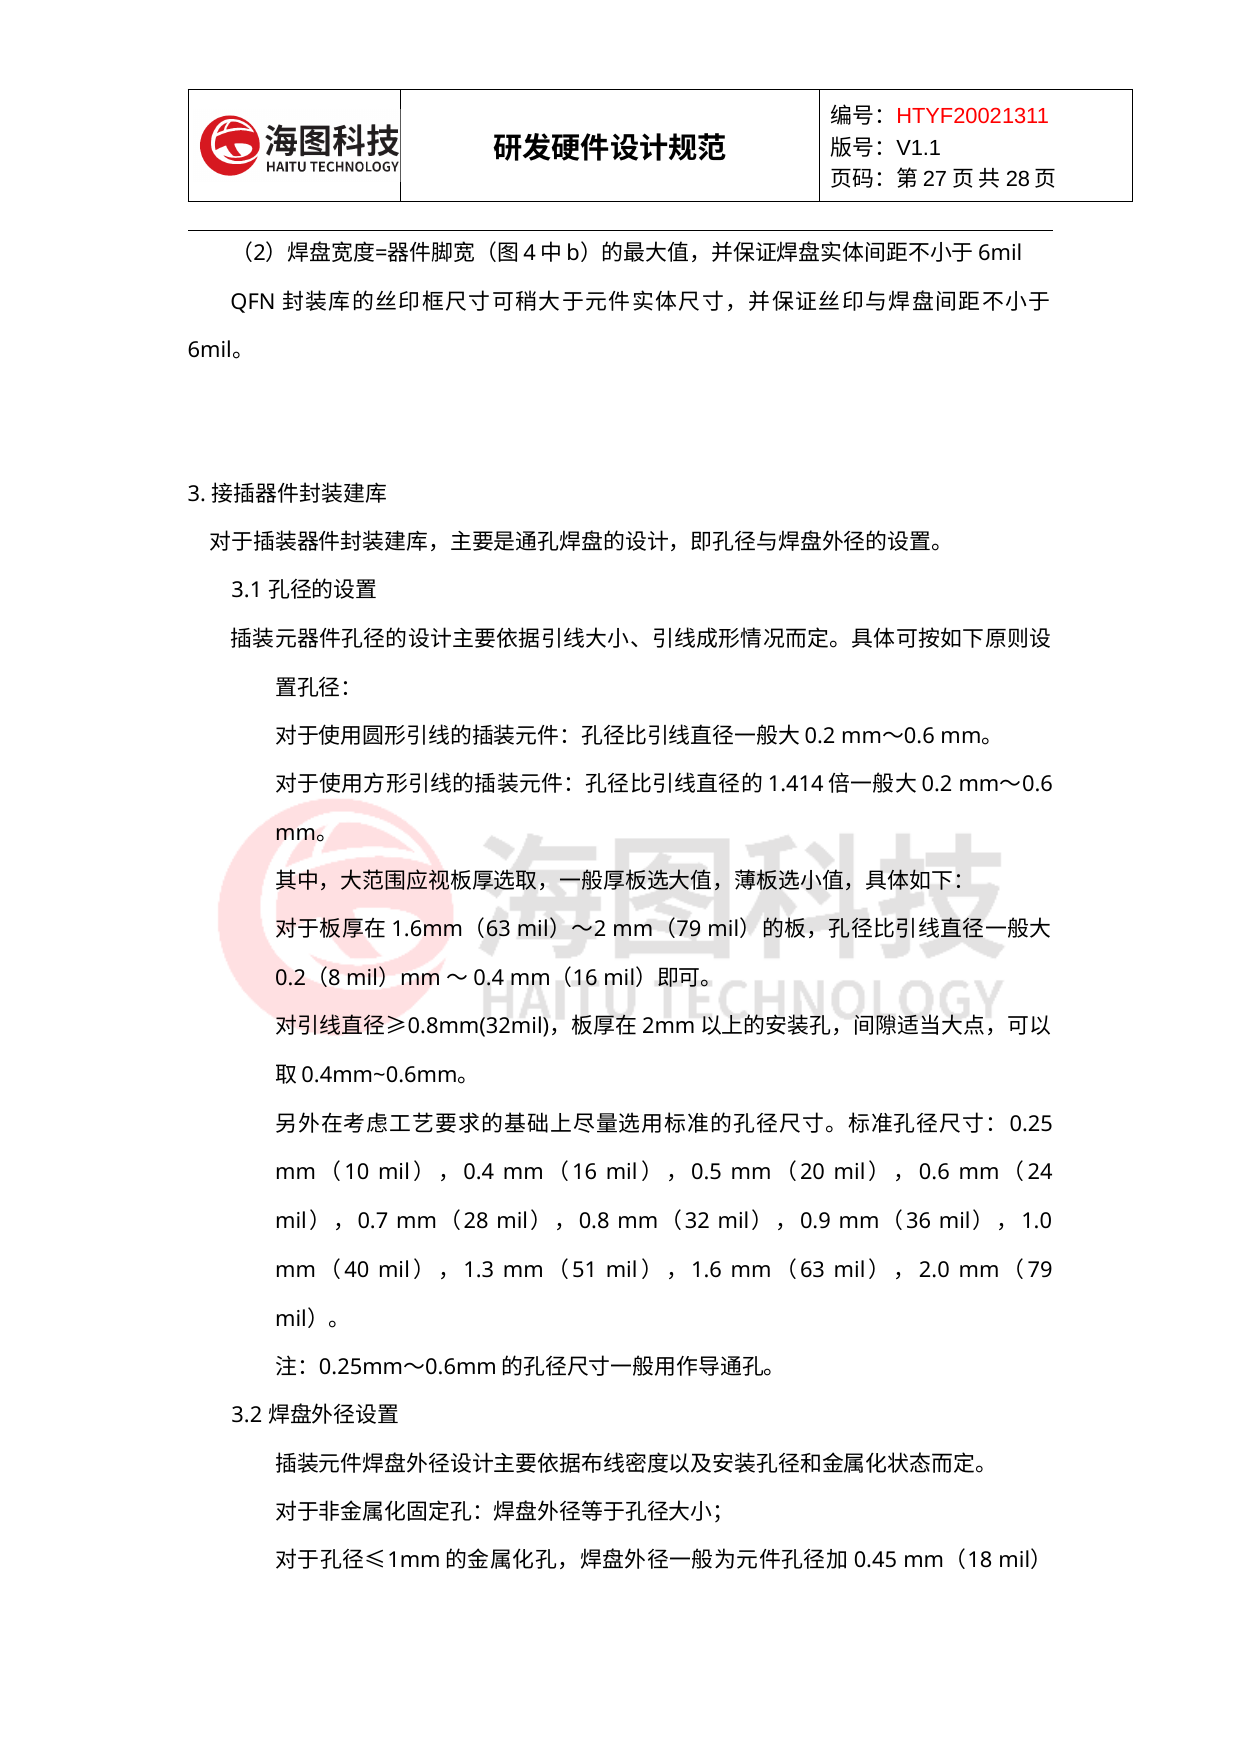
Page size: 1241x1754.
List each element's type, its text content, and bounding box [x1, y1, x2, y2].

text QFN封装库的丝印框尺寸可稍大于元件实体尺寸，并保证丝印与焊盘间距不小于6mil。 [187, 283, 1053, 365]
text 插装元器件孔径的设计主要依据引线大小、引线成形情况而定。具体可按如下原则设置孔径： [187, 620, 1053, 702]
text 对于使用方形引线的插装元件：孔径比引线直径的1.414倍一般大0.2 mm～0.6 mm。 [275, 766, 1053, 847]
picture [192, 109, 401, 182]
text 3.2 焊盘外径设置 [187, 1397, 1053, 1429]
text 注：0.25mm～0.6mm的孔径尺寸一般用作导通孔。 [187, 1349, 1053, 1381]
text （2）焊盘宽度=器件脚宽（图4中b）的最大值，并保证焊盘实体间距不小于6mil [187, 235, 1053, 268]
text 对于使用圆形引线的插装元件：孔径比引线直径一般大0.2 mm～0.6 mm。 [187, 717, 1053, 750]
text 对于孔径≤1mm的金属化孔，焊盘外径一般为元件孔径加0.45 mm（18 mil）～0.6 mm（24 mil），具体依布线密度而定。但要满足焊盘环宽≥0.15mm（6mil），且焊盘实体间距≥ 6mil的要求； [275, 1542, 1053, 1574]
text 插装元件焊盘外径设计主要依据布线密度以及安装孔径和金属化状态而定。 [187, 1445, 1053, 1478]
text 对于非金属化固定孔：焊盘外径等于孔径大小； [187, 1494, 1053, 1526]
text 另外在考虑工艺要求的基础上尽量选用标准的孔径尺寸。标准孔径尺寸：0.25 mm（10 mil），0.4 mm（16 mil），0.5 mm（20 mil），0.6 mm（24 mil），0.7 mm（28 mil），0.8 mm（32 mil），0.9 mm（36 mil），1.0 mm（40 mil），1.3 mm（51 mil），1.6 mm（63 mil），2.0 mm（79 mil）。 [275, 1105, 1053, 1333]
text 3.1 孔径的设置 [187, 572, 1053, 604]
text 对引线直径≥0.8mm(32mil)，板厚在2mm以上的安装孔，间隙适当大点，可以取0.4mm~0.6mm。 [275, 1008, 1053, 1089]
text 对于插装器件封装建库，主要是通孔焊盘的设计，即孔径与焊盘外径的设置。 [187, 524, 1053, 556]
text 3. 接插器件封装建库 [187, 475, 1053, 508]
text 其中，大范围应视板厚选取，一般厚板选大值，薄板选小值，具体如下： [187, 863, 1053, 895]
text 对于板厚在1.6mm（63 mil）～2 mm（79 mil）的板，孔径比引线直径一般大0.2（8 mil）mm ～ 0.4 mm（16 mil）即可。 [275, 911, 1053, 992]
